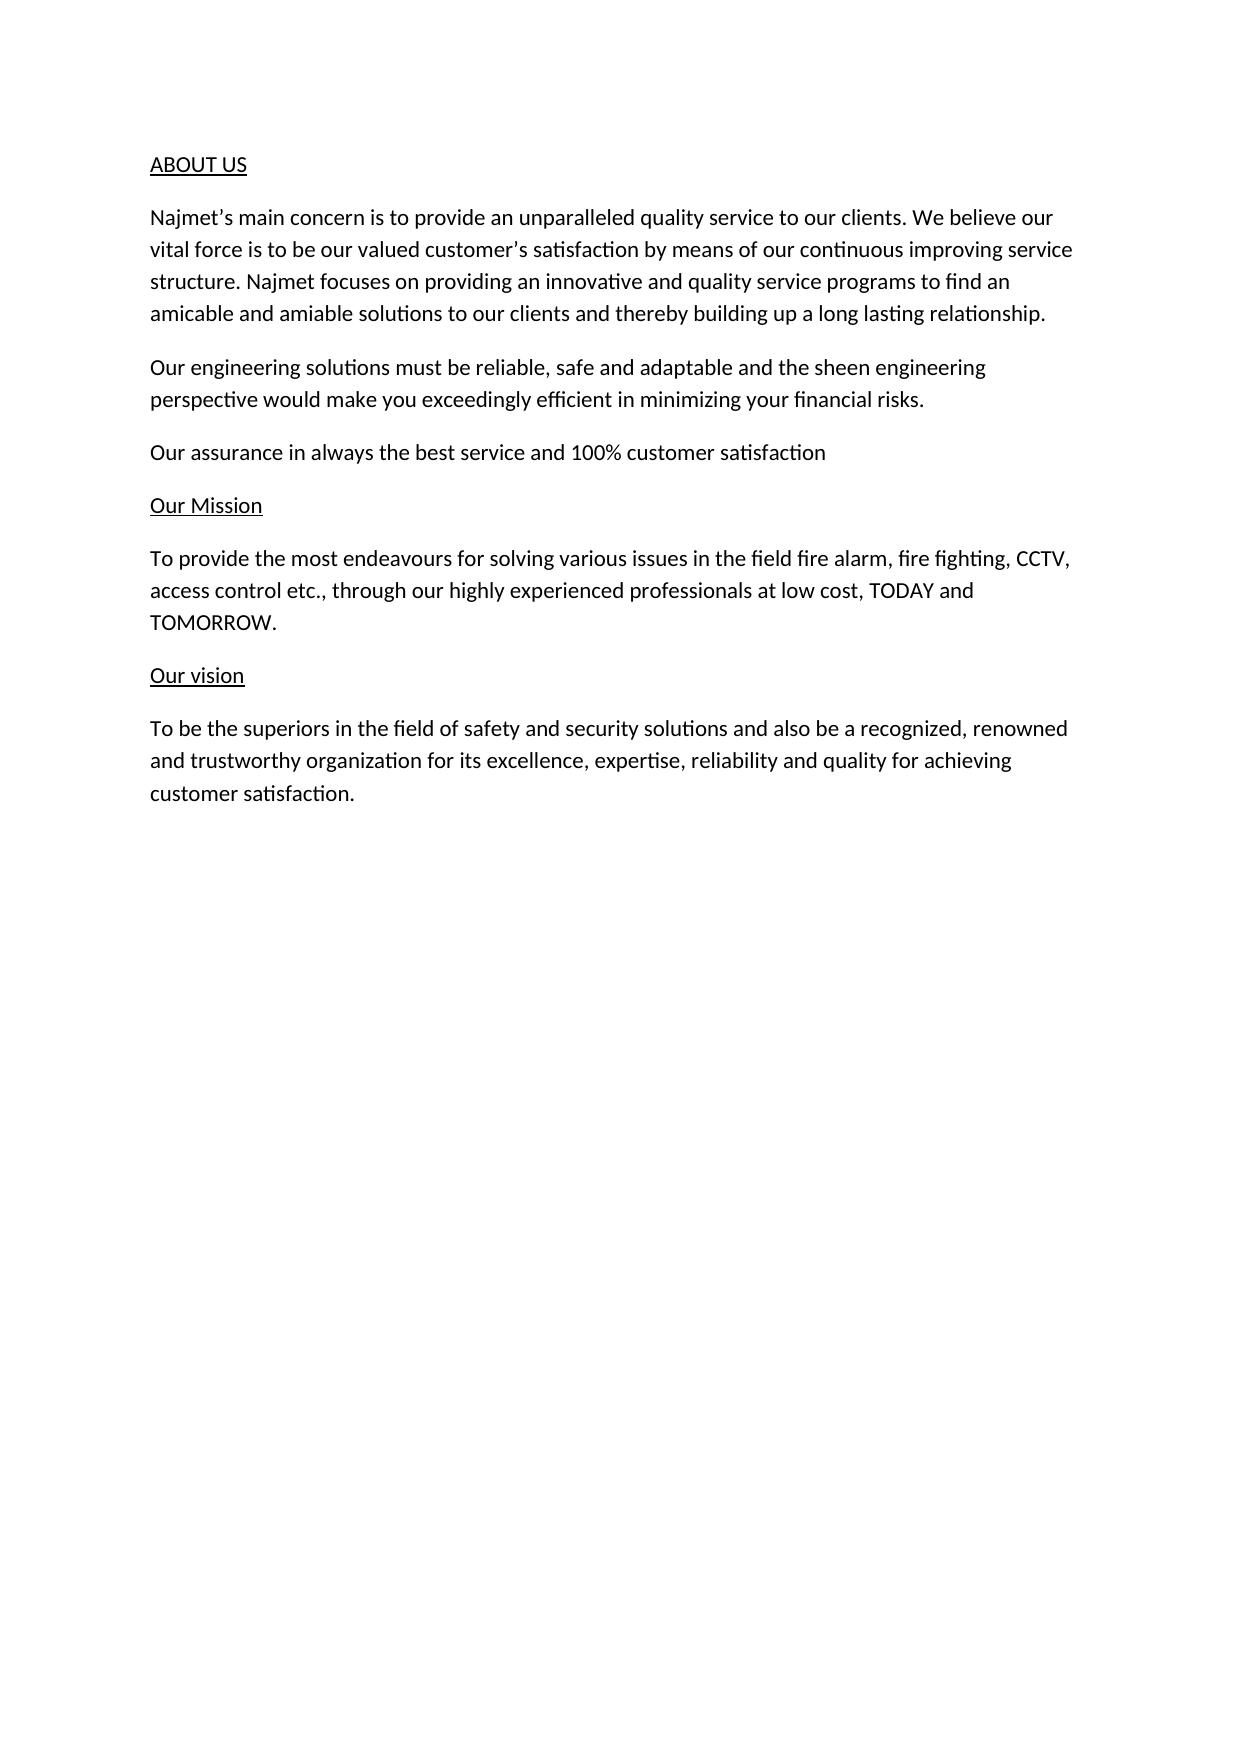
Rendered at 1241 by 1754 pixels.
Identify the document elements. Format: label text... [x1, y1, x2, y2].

text Our assurance in always the best service and 100% customer satisfaction [150, 438, 1090, 466]
text Our engineering solutions must be reliable, safe and adaptable and the sheen engineering perspective would make you exceedingly efficient in minimizing your financial risks. [150, 353, 1090, 413]
text Our Mission [150, 491, 1090, 519]
text Najmet’s main concern is to provide an unparalleled quality service to our clients. We believe our vital force is to be our valued customer’s satisfaction by means of our continuous improving service structure. Najmet focuses on providing an innovative and quality service programs to find an amicable and amiable solutions to our clients and thereby building up a long lasting relationship. [150, 203, 1090, 328]
text ABOUT US [150, 150, 1090, 178]
text Our vision [150, 661, 1090, 689]
text To provide the most endeavours for solving various issues in the field fire alarm, fire fighting, CCTV, access control etc., through our highly experienced professionals at low cost, TODAY and TOMORROW. [150, 544, 1090, 636]
text To be the superiors in the field of safety and security solutions and also be a recognized, renowned and trustworthy organization for its excellence, expertise, reliability and quality for achieving customer satisfaction. [150, 714, 1090, 807]
